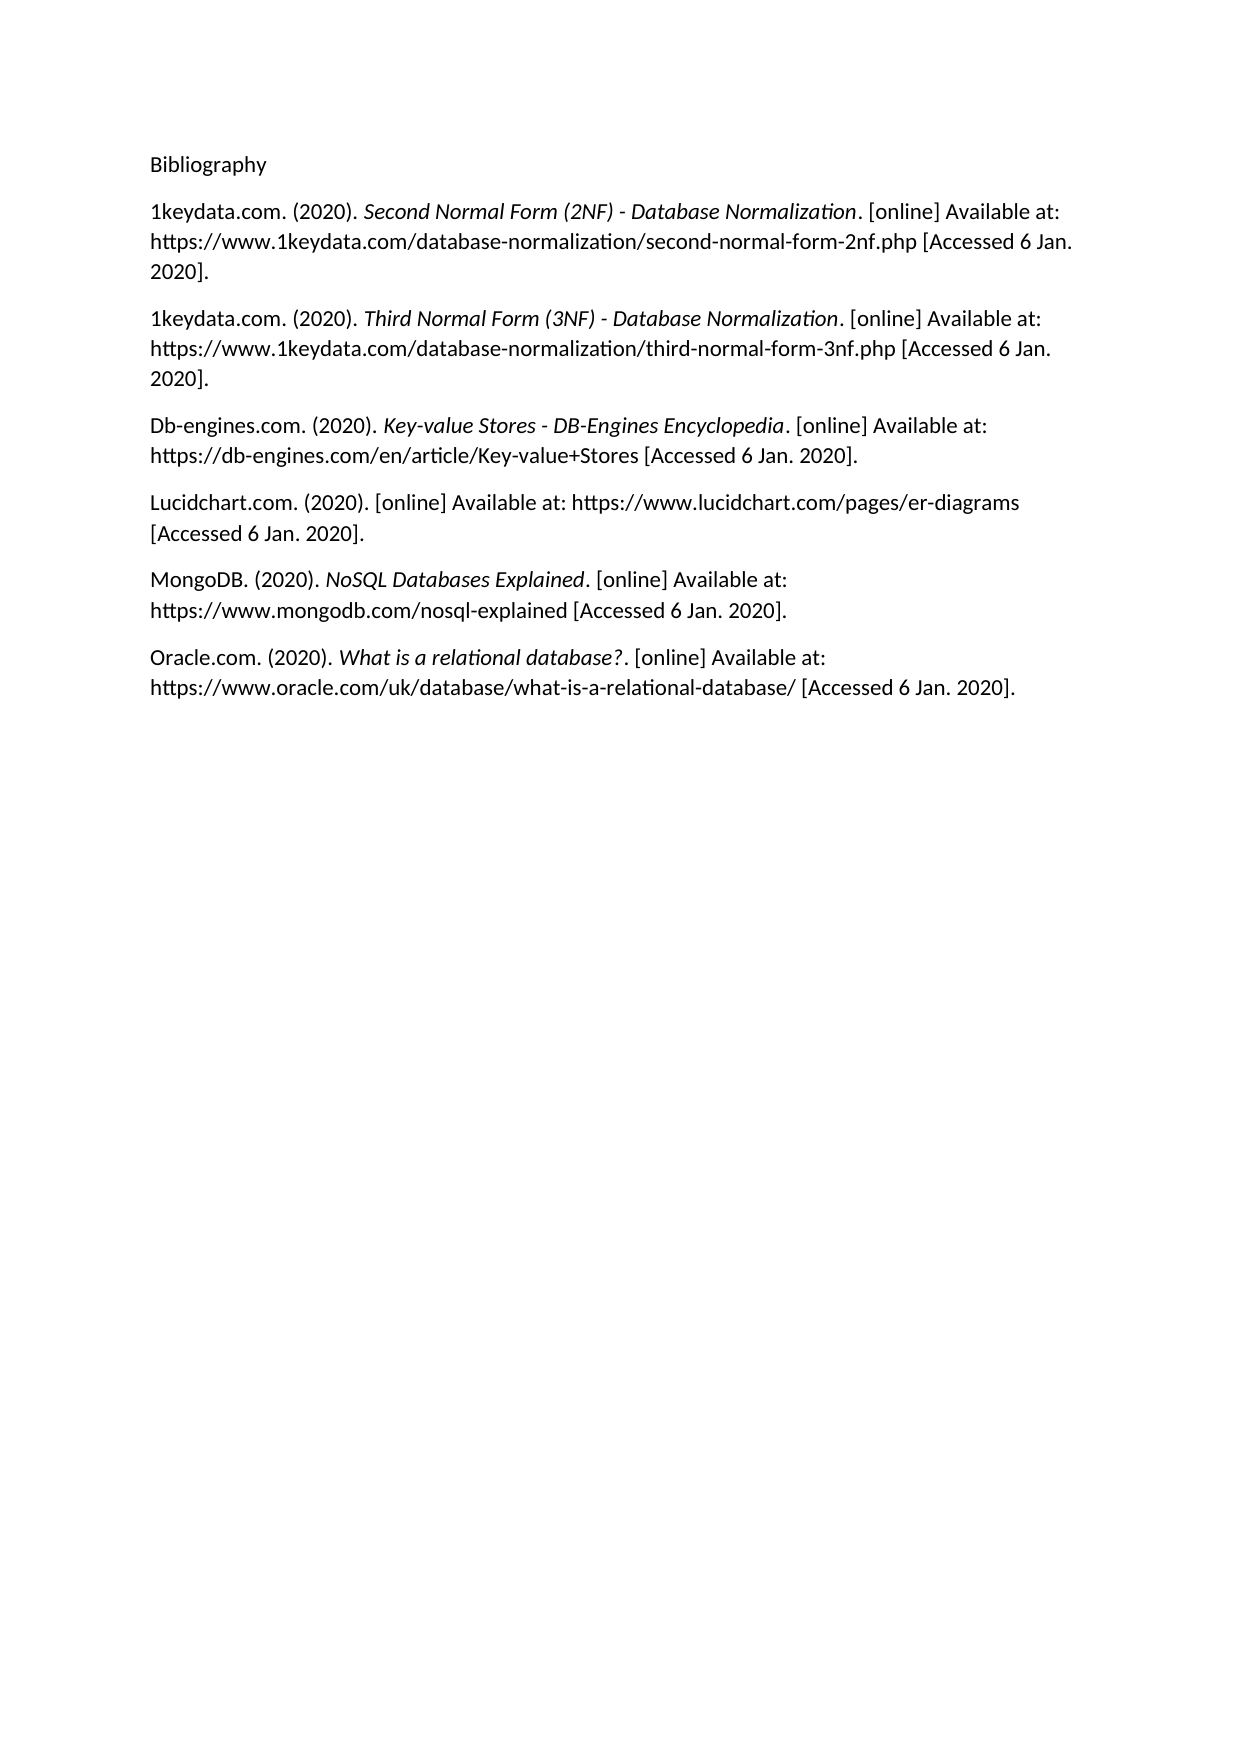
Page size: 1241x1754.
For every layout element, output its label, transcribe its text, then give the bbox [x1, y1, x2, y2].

text Lucidchart.com. (2020). [online] Available at: https://www.lucidchart.com/pages/er-diagrams [Accessed 6 Jan. 2020]. [150, 488, 1090, 547]
text Oracle.com. (2020). What is a relational database?. [online] Available at: https://www.oracle.com/uk/database/what-is-a-relational-database/ [Accessed 6 Jan. 2020]. [150, 643, 1090, 701]
text 1keydata.com. (2020). Second Normal Form (2NF) - Database Normalization. [online] Available at: https://www.1keydata.com/database-normalization/second-normal-form-2nf.php [Accessed 6 Jan. 2020]. [150, 197, 1090, 285]
text Db-engines.com. (2020). Key-value Stores - DB-Engines Encyclopedia. [online] Available at: https://db-engines.com/en/article/Key-value+Stores [Accessed 6 Jan. 2020]. [150, 411, 1090, 470]
text MongoDB. (2020). NoSQL Databases Explained. [online] Available at: https://www.mongodb.com/nosql-explained [Accessed 6 Jan. 2020]. [150, 566, 1090, 624]
text 1keydata.com. (2020). Third Normal Form (3NF) - Database Normalization. [online] Available at: https://www.1keydata.com/database-normalization/third-normal-form-3nf.php [Accessed 6 Jan. 2020]. [150, 304, 1090, 393]
text Bibliography [150, 150, 1090, 178]
